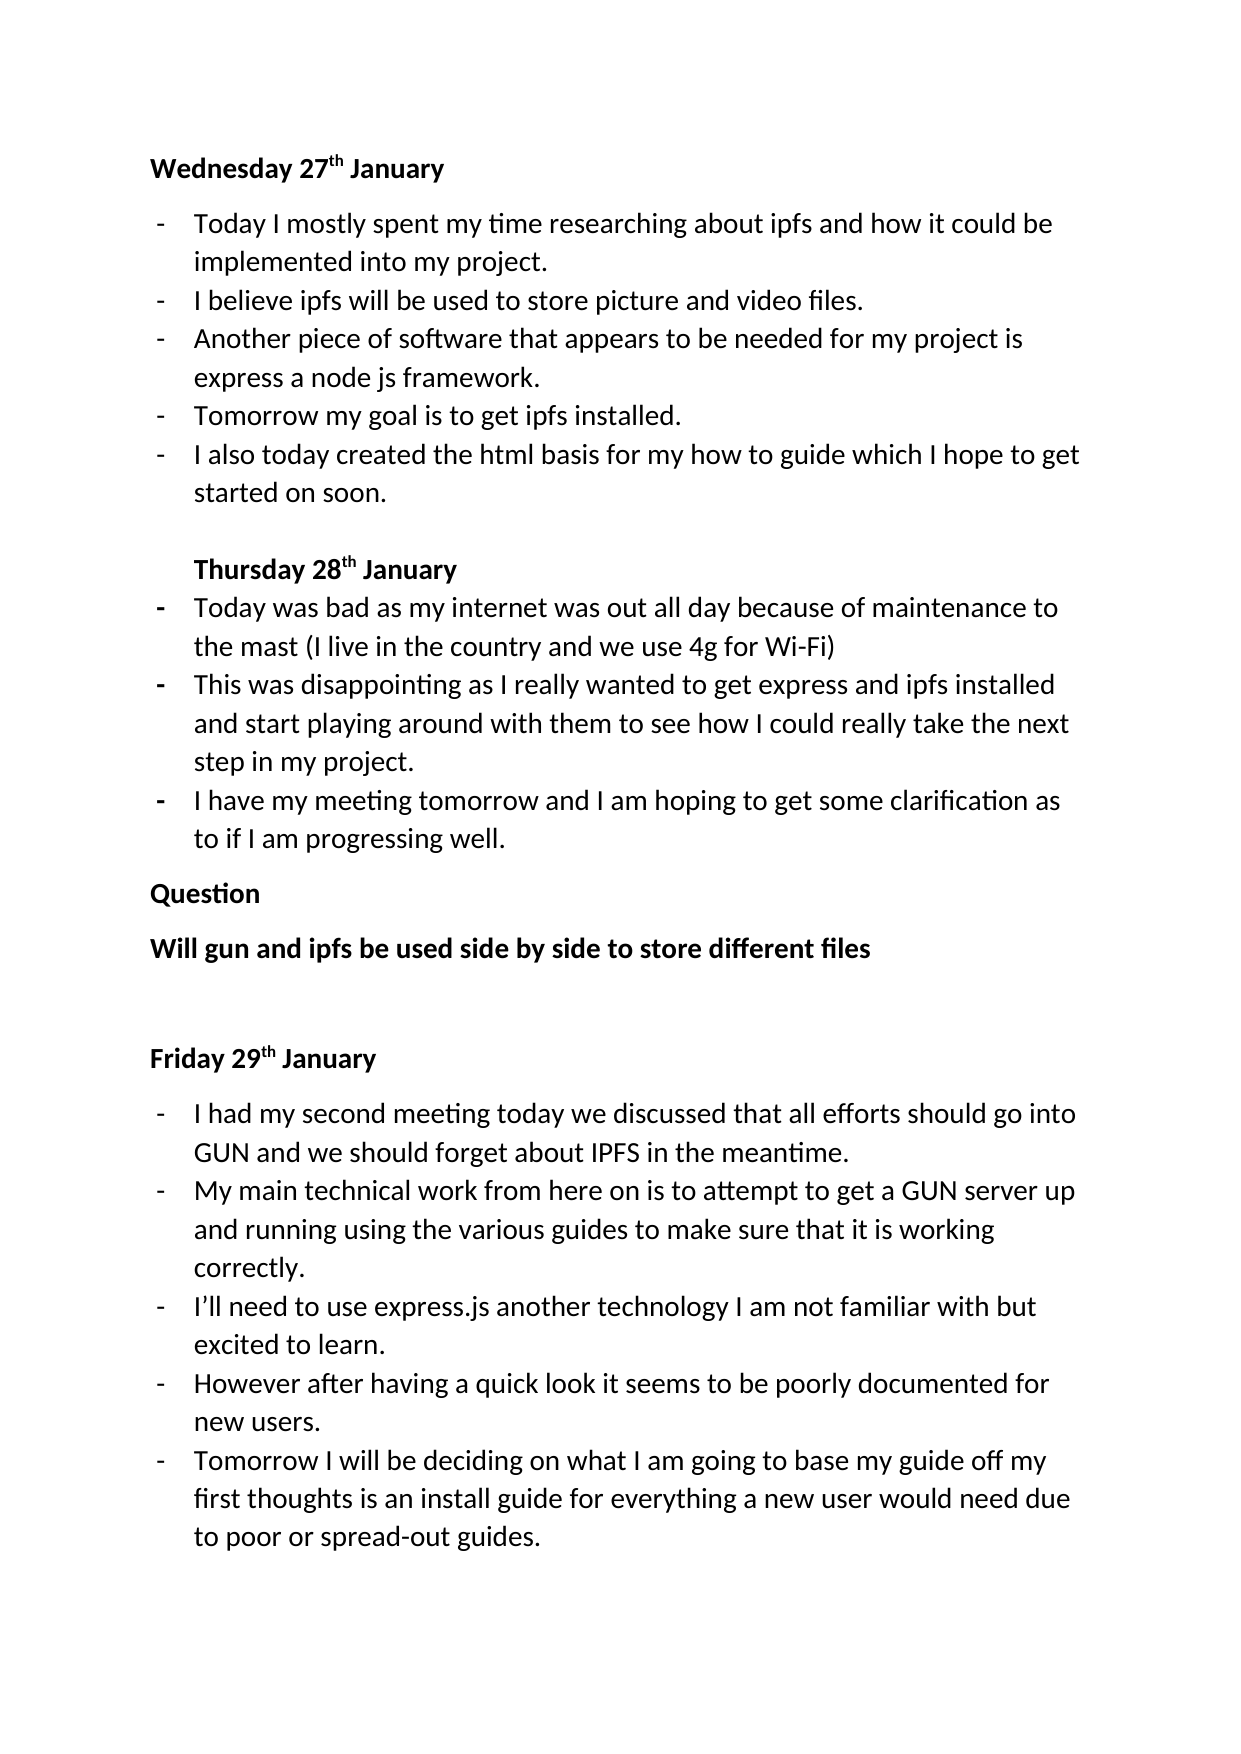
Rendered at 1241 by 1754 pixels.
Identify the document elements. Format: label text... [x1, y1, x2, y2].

list This was disappointing as I really wanted to get express and ipfs installed and start playing around with them to see how I could really take the next step in my project. [156, 666, 1090, 779]
text Question [150, 875, 1090, 911]
list Thursday 28th January [194, 551, 1090, 587]
list Tomorrow my goal is to get ipfs installed. [156, 397, 1090, 433]
text Wednesday 27th January [150, 150, 1090, 186]
list Tomorrow I will be deciding on what I am going to base my guide off my first thoughts is an install guide for everything a new user would need due to poor or spread-out guides. [156, 1442, 1090, 1554]
list I had my second meeting today we discussed that all efforts should go into GUN and we should forget about IPFS in the meantime. [156, 1096, 1090, 1170]
list I also today created the html basis for my how to guide which I hope to get started on soon. [156, 436, 1090, 510]
list I have my meeting tomorrow and I am hoping to get some clarification as to if I am progressing well. [156, 782, 1090, 856]
list I’ll need to use express.js another technology I am not familiar with but excited to learn. [156, 1288, 1090, 1362]
list I believe ipfs will be used to store picture and video files. [156, 282, 1090, 318]
list However after having a quick look it seems to be poorly documented for new users. [156, 1365, 1090, 1439]
list My main technical work from here on is to attempt to get a GUN server up and running using the various guides to make sure that it is working correctly. [156, 1172, 1090, 1285]
text Will gun and ipfs be used side by side to store different files [150, 930, 1090, 966]
text Friday 29th January [150, 1041, 1090, 1076]
list Another piece of software that appears to be needed for my project is express a node js framework. [156, 320, 1090, 394]
list Today I mostly spent my time researching about ipfs and how it could be implemented into my project. [156, 205, 1090, 279]
list Today was bad as my internet was out all day because of maintenance to the mast (I live in the country and we use 4g for Wi-Fi) [156, 589, 1090, 663]
